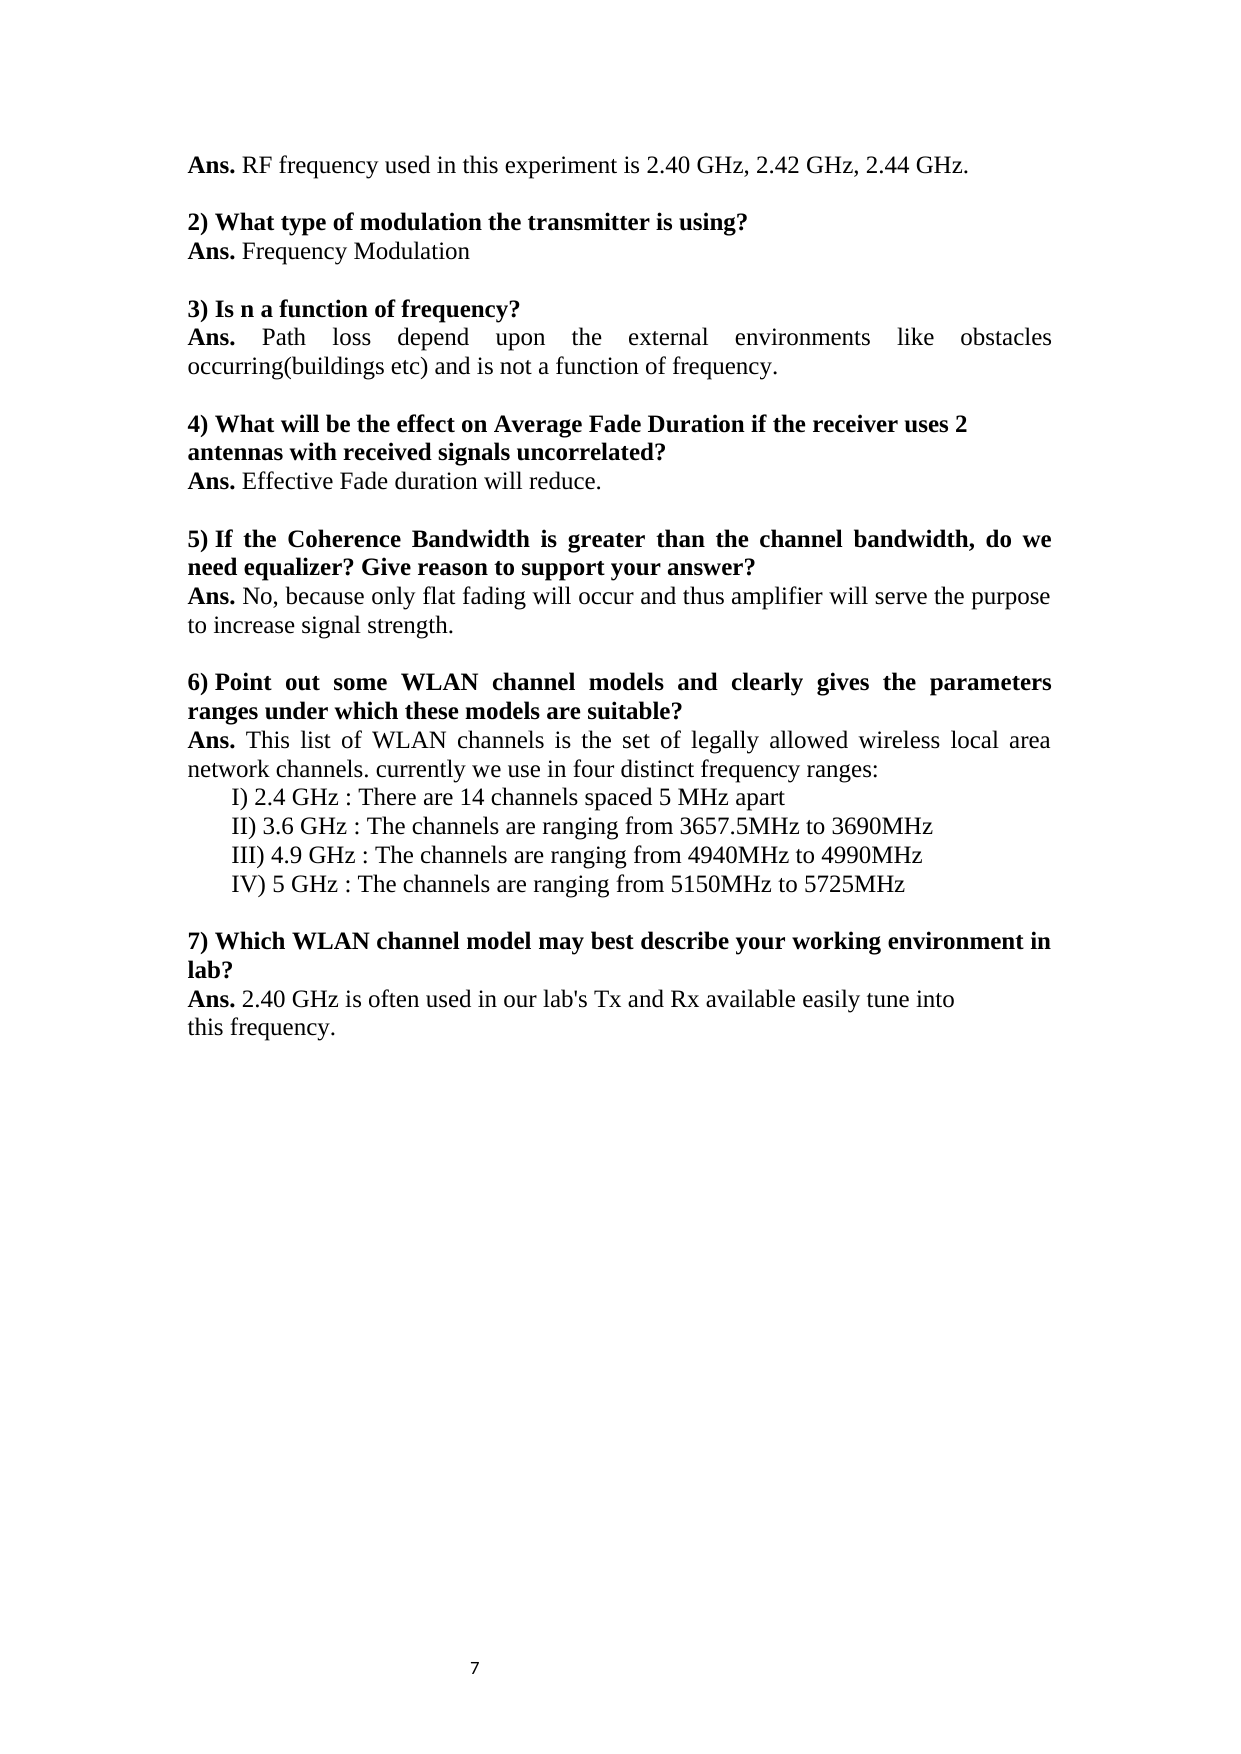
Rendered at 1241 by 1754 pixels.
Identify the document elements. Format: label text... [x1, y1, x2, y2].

list Ans. Effective Fade duration will reduce. [187, 466, 1053, 495]
list Ans. 2.40 GHz is often used in our lab's Tx and Rx available easily tune into [187, 984, 1053, 1012]
list II) 3.6 GHz : The channels are ranging from 3657.5MHz to 3690MHz [187, 811, 1053, 840]
list antennas with received signals uncorrelated? [187, 437, 1053, 466]
list Ans. Path loss depend upon the external environments like obstacles occurring(buildings etc) and is not a function of frequency. [187, 322, 1053, 380]
list IV) 5 GHz : The channels are ranging from 5150MHz to 5725MHz [187, 869, 1053, 897]
list If the Coherence Bandwidth is greater than the channel bandwidth, do we need equalizer? Give reason to support your answer? [187, 524, 1053, 581]
list Point out some WLAN channel models and clearly gives the parameters ranges under which these models are suitable? [187, 667, 1053, 725]
list Ans. No, because only flat fading will occur and thus amplifier will serve the purpose to increase signal strength. [187, 581, 1053, 639]
list What will be the effect on Average Fade Duration if the receiver uses 2 [187, 409, 1053, 437]
list Is n a function of frequency? [187, 294, 1053, 322]
list this frequency. [187, 1012, 1053, 1041]
list Which WLAN channel model may best describe your working environment in lab? [187, 926, 1053, 984]
list I) 2.4 GHz : There are 14 channels spaced 5 MHz apart [187, 782, 1053, 811]
list Ans. Frequency Modulation [187, 236, 1053, 265]
list What type of modulation the transmitter is using? [187, 207, 1053, 236]
list III) 4.9 GHz : The channels are ranging from 4940MHz to 4990MHz [187, 840, 1053, 869]
list Ans. This list of WLAN channels is the set of legally allowed wireless local area network channels. currently we use in four distinct frequency ranges: [187, 725, 1053, 782]
list Ans. RF frequency used in this experiment is 2.40 GHz, 2.42 GHz, 2.44 GHz. [187, 150, 1053, 179]
